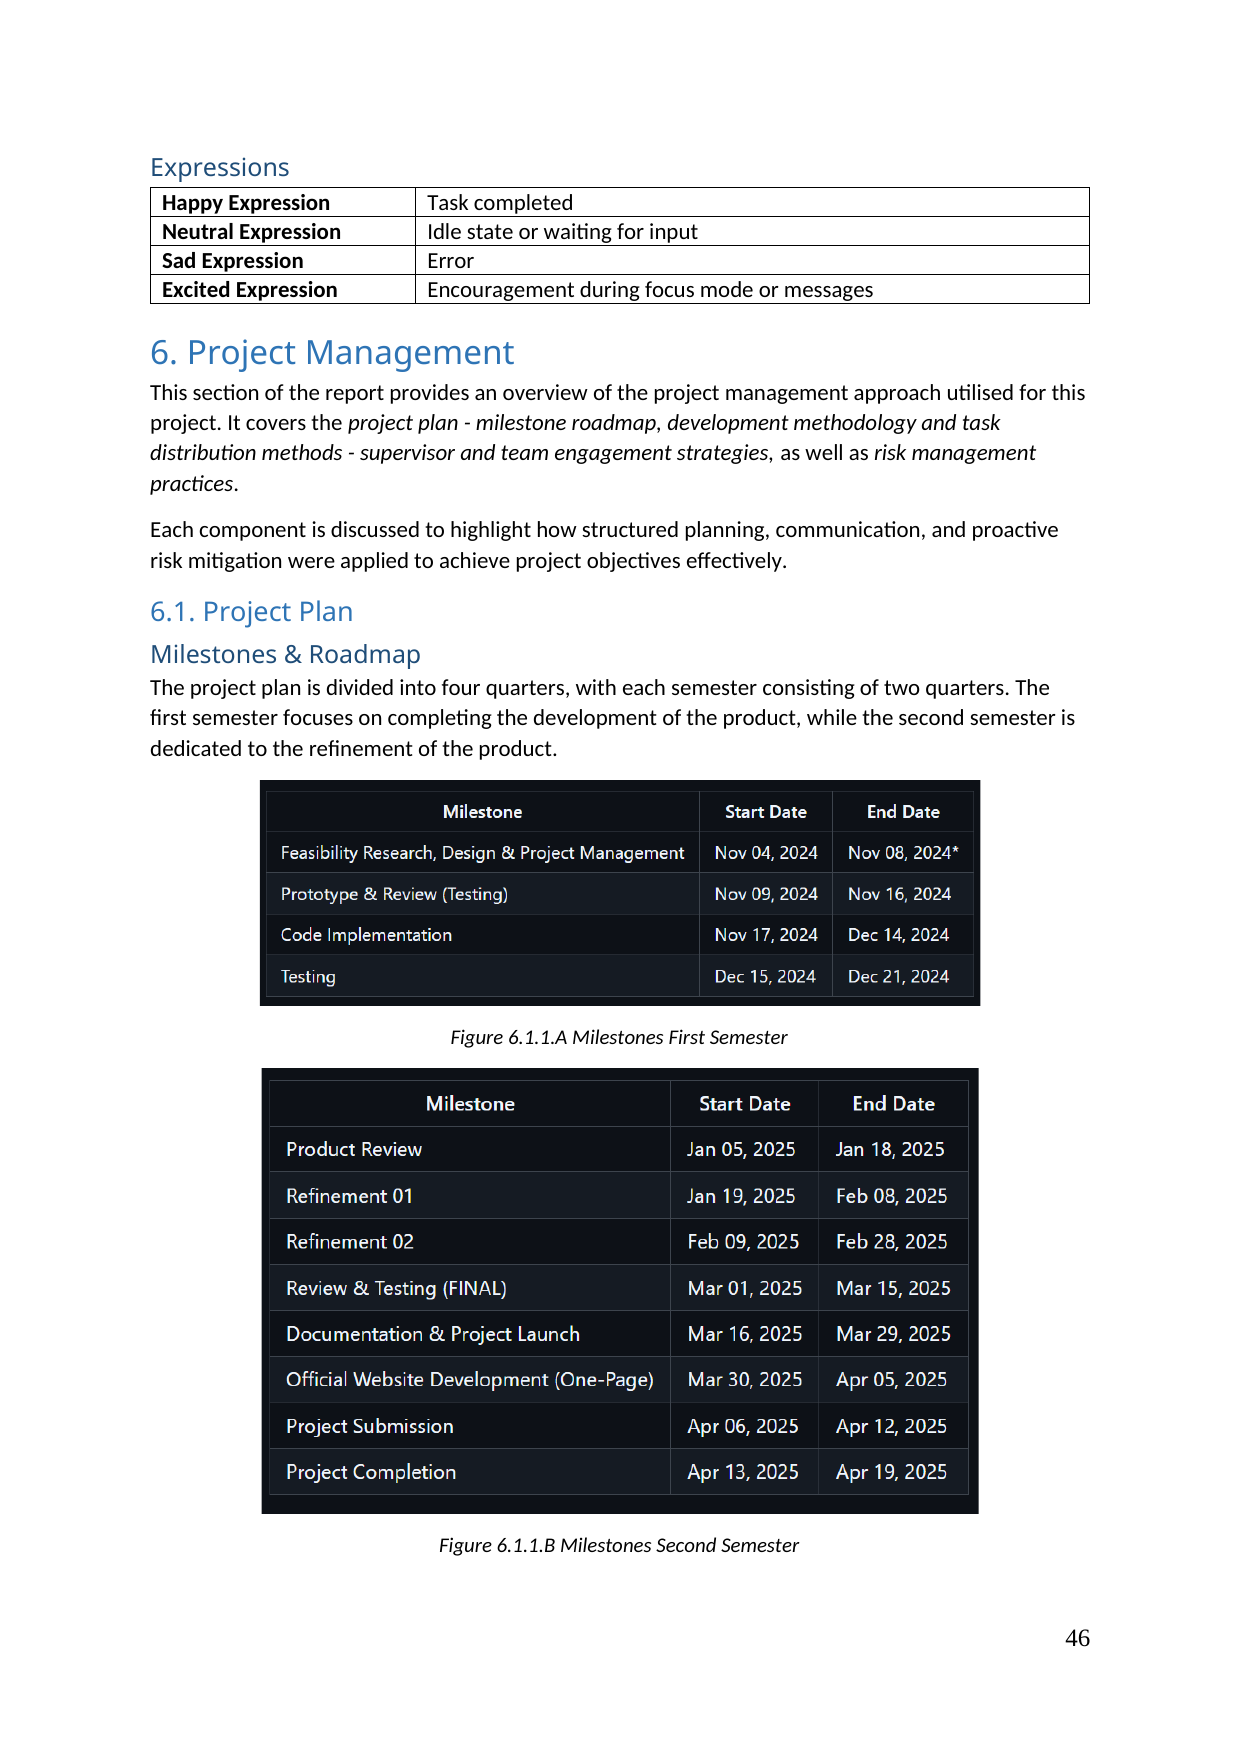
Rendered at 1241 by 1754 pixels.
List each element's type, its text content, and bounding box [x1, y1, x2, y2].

text This section of the report provides an overview of the project management approach utilised for this project. It covers the project plan - milestone roadmap, development methodology and task distribution methods - supervisor and team engagement strategies, as well as risk management practices. [150, 378, 1090, 497]
subtitle 6. Project Management [150, 329, 1090, 374]
picture [261, 1068, 979, 1514]
picture [259, 780, 981, 1006]
table_cell Error [416, 246, 1089, 274]
table_cell Sad Expression [151, 246, 415, 274]
subtitle Expressions [150, 150, 1090, 184]
table_cell Encouragement during focus mode or messages [416, 275, 1089, 303]
table_header Happy Expression [151, 188, 415, 216]
text The project plan is divided into four quarters, with each semester consisting of two quarters. The first semester focuses on completing the development of the product, while the second semester is dedicated to the refinement of the product. [150, 673, 1090, 762]
table_header Task completed [416, 188, 1089, 216]
text Figure 6.1.1.A Milestones First Semester [150, 1024, 1090, 1050]
table_cell Excited Expression [151, 275, 415, 303]
subtitle 6.1. Project Plan [150, 593, 1090, 629]
table_cell Neutral Expression [151, 217, 415, 245]
text Figure 6.1.1.B Milestones Second Semester [150, 1532, 1090, 1557]
subtitle Milestones & Roadmap [150, 637, 1090, 671]
table_cell Idle state or waiting for input [416, 217, 1089, 245]
text Each component is discussed to highlight how structured planning, communication, and proactive risk mitigation were applied to achieve project objectives effectively. [150, 516, 1090, 574]
